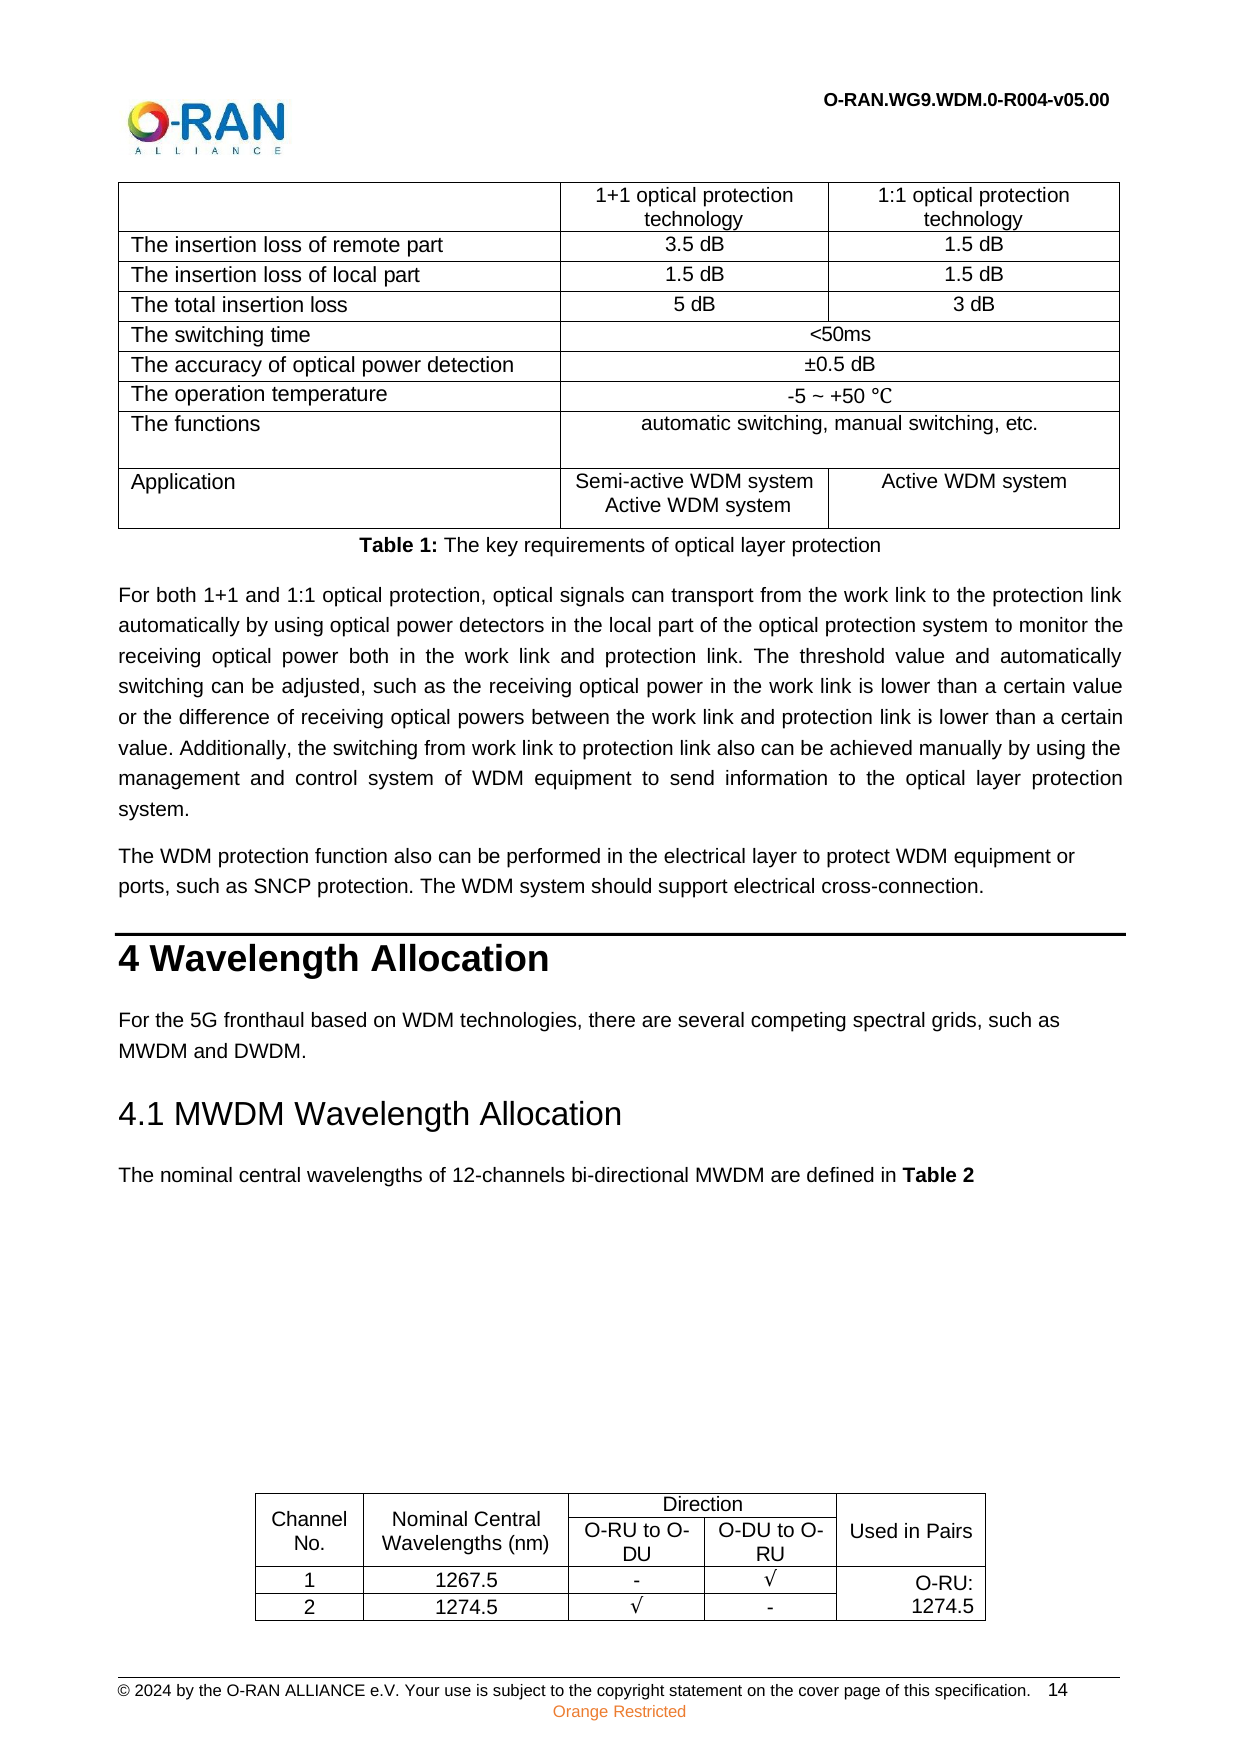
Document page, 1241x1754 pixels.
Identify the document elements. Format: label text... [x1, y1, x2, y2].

table_cell O-RU: 1274.5 [837, 1567, 985, 1620]
table_cell 3.5 dB [561, 232, 828, 261]
text For both 1+1 and 1:1 optical protection, optical signals can transport from the work link to the protection link automatically by using optical power detectors in the local part of the optical protection system to monitor the receiving optical power both in the work link and protection link. The threshold value and automatically switching can be adjusted, such as the receiving optical power in the work link is lower than a certain value or the difference of receiving optical powers between the work link and protection link is lower than a certain value. Additionally, the switching from work link to protection link also can be achieved manually by using the management and control system of WDM equipment to send information to the optical layer protection system. [118, 582, 1123, 821]
table_header Used in Pairs [837, 1494, 985, 1566]
table_cell 2 [256, 1594, 363, 1620]
table_cell - [569, 1567, 704, 1593]
text Table 1: The key requirements of optical layer protection [105, 533, 1135, 557]
text The WDM protection function also can be performed in the electrical layer to protect WDM equipment or ports, such as SNCP protection. The WDM system should support electrical cross-connection. [118, 843, 1105, 898]
table_cell 1.5 dB [829, 232, 1119, 261]
table_cell Application [119, 469, 560, 528]
table_cell The functions [119, 412, 560, 468]
table_cell -5 ~ +50 ℃ [561, 382, 1119, 411]
text The nominal central wavelengths of 12-channels bi-directional MWDM are defined in Table 2 [118, 1163, 1228, 1187]
table_cell ±0.5 dB [561, 352, 1119, 381]
table_header 1+1 optical protection technology [561, 183, 828, 231]
table_cell 5 dB [561, 292, 828, 321]
subtitle Wavelength Allocation [118, 936, 1228, 979]
table_header Direction [569, 1494, 836, 1517]
table_cell 1274.5 [364, 1594, 568, 1620]
subtitle MWDM Wavelength Allocation [118, 1093, 1228, 1132]
table_cell The accuracy of optical power detection [119, 352, 560, 381]
text For the 5G fronthaul based on WDM technologies, there are several competing spectral grids, such as MWDM and DWDM. [118, 1008, 1105, 1062]
table_cell 1 [256, 1567, 363, 1593]
table_cell - [705, 1594, 836, 1620]
table_cell The insertion loss of local part [119, 262, 560, 291]
table_header Nominal Central Wavelengths (nm) [364, 1494, 568, 1566]
table_cell √ [569, 1594, 704, 1620]
table_header Channel No. [256, 1494, 363, 1566]
picture [119, 99, 293, 160]
table_cell 1.5 dB [561, 262, 828, 291]
table_cell O-RU to O- DU [569, 1518, 704, 1566]
table_cell √ [705, 1567, 836, 1593]
table_cell 3 dB [829, 292, 1119, 321]
table_cell Active WDM system [829, 469, 1119, 528]
table_cell 1.5 dB [829, 262, 1119, 291]
table_cell <50ms [561, 322, 1119, 351]
table_header [119, 183, 560, 231]
table_cell 1267.5 [364, 1567, 568, 1593]
table_cell Semi-active WDM system Active WDM system [561, 469, 828, 528]
table_cell The total insertion loss [119, 292, 560, 321]
table_header 1:1 optical protection technology [829, 183, 1119, 231]
table_cell The switching time [119, 322, 560, 351]
table_cell automatic switching, manual switching, etc. [561, 412, 1119, 468]
table_cell The insertion loss of remote part [119, 232, 560, 261]
table_cell O-DU to O- RU [705, 1518, 836, 1566]
table_cell The operation temperature [119, 382, 560, 411]
